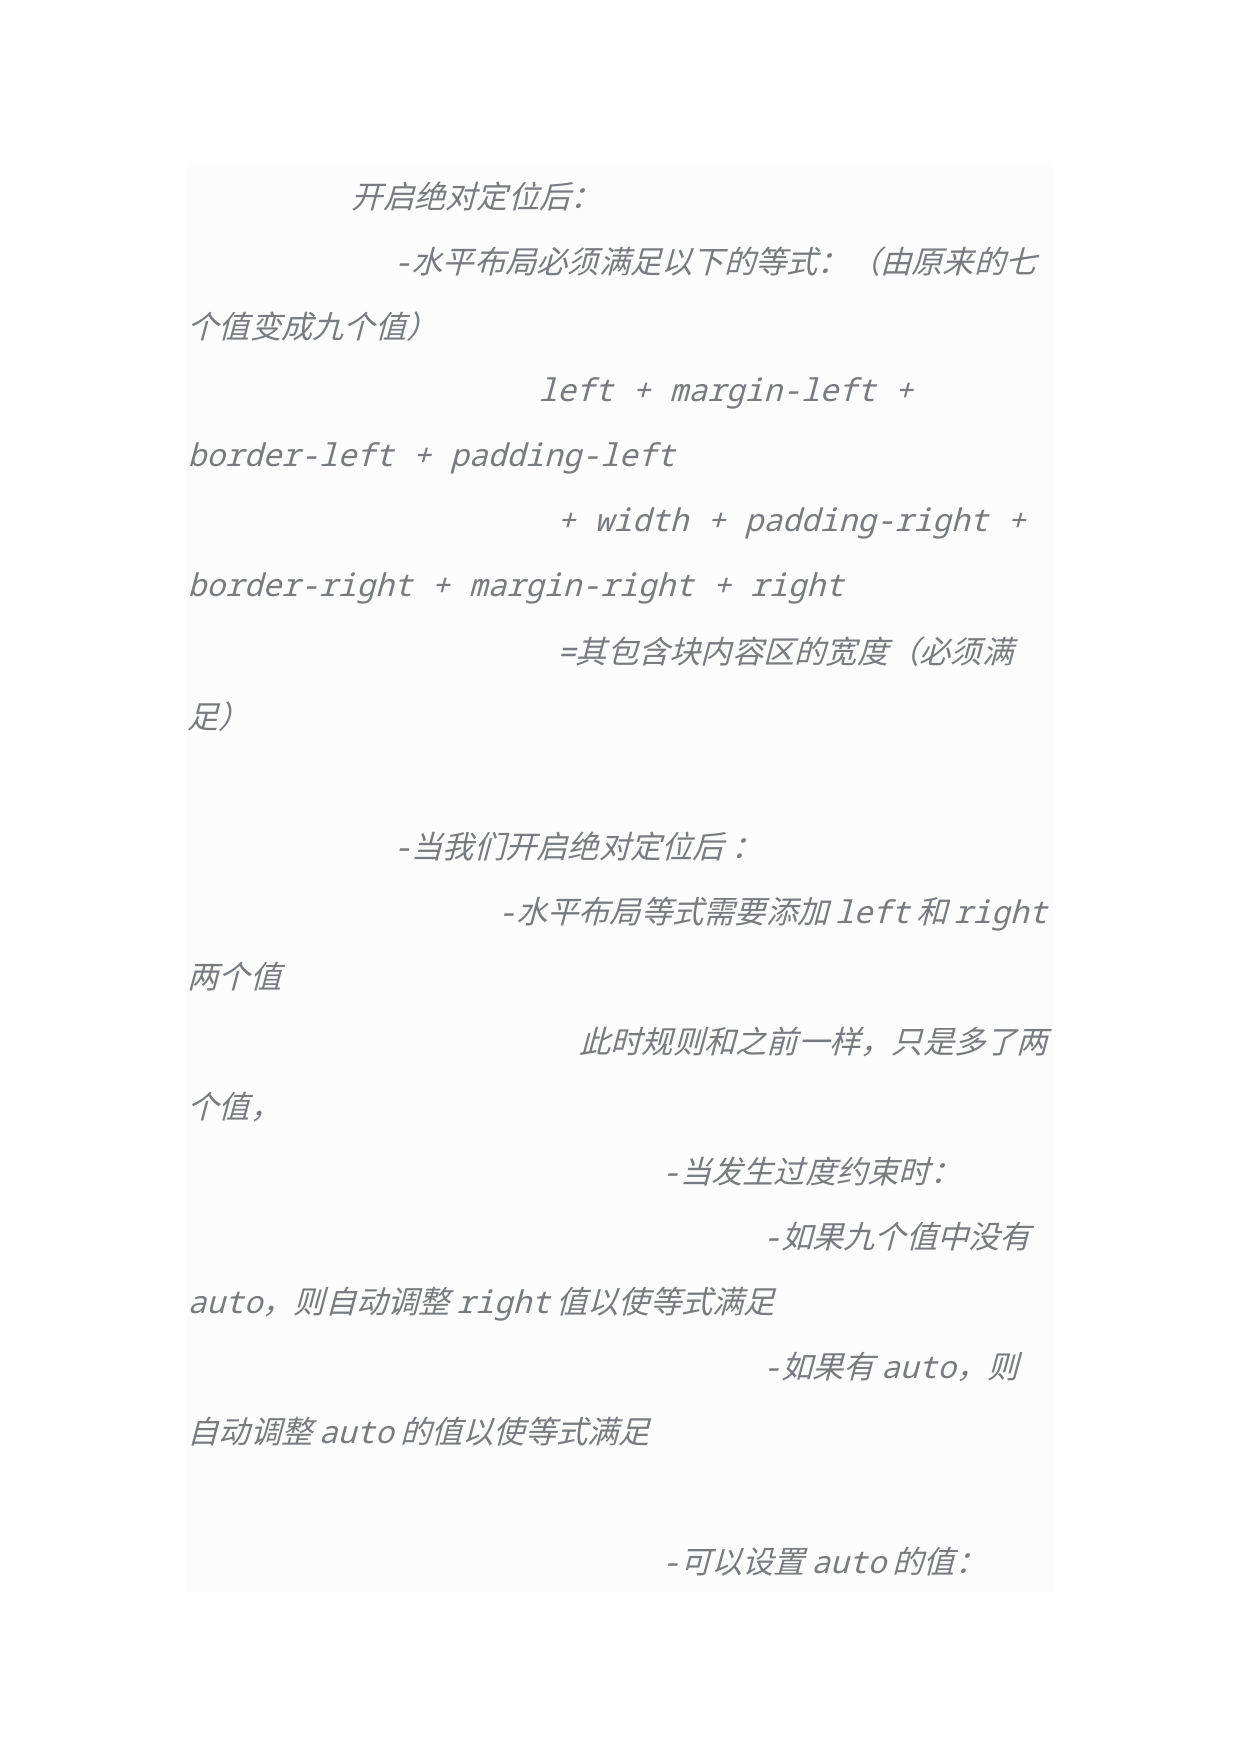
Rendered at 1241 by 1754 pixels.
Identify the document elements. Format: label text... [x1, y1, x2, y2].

text -如果有auto，则自动调整auto的值以使等式满足 [187, 1332, 1053, 1462]
text -水平布局必须满足以下的等式：（由原来的七个值变成九个值） [187, 227, 1053, 357]
text -当发生过度约束时： [187, 1137, 1053, 1202]
text -如果九个值中没有auto，则自动调整right值以使等式满足 [187, 1202, 1053, 1332]
text left + margin-left + border-left + padding-left [187, 357, 1053, 487]
text =其包含块内容区的宽度（必须满足） [187, 617, 1053, 747]
text -水平布局等式需要添加left和right两个值 [187, 877, 1053, 1007]
text -可以设置auto的值： [187, 1527, 1053, 1592]
text -当我们开启绝对定位后 ： [187, 812, 1053, 877]
text 开启绝对定位后： [187, 162, 1053, 227]
text + width + padding-right + border-right + margin-right + right [187, 487, 1053, 617]
text 此时规则和之前一样，只是多了两个值， [187, 1007, 1053, 1137]
